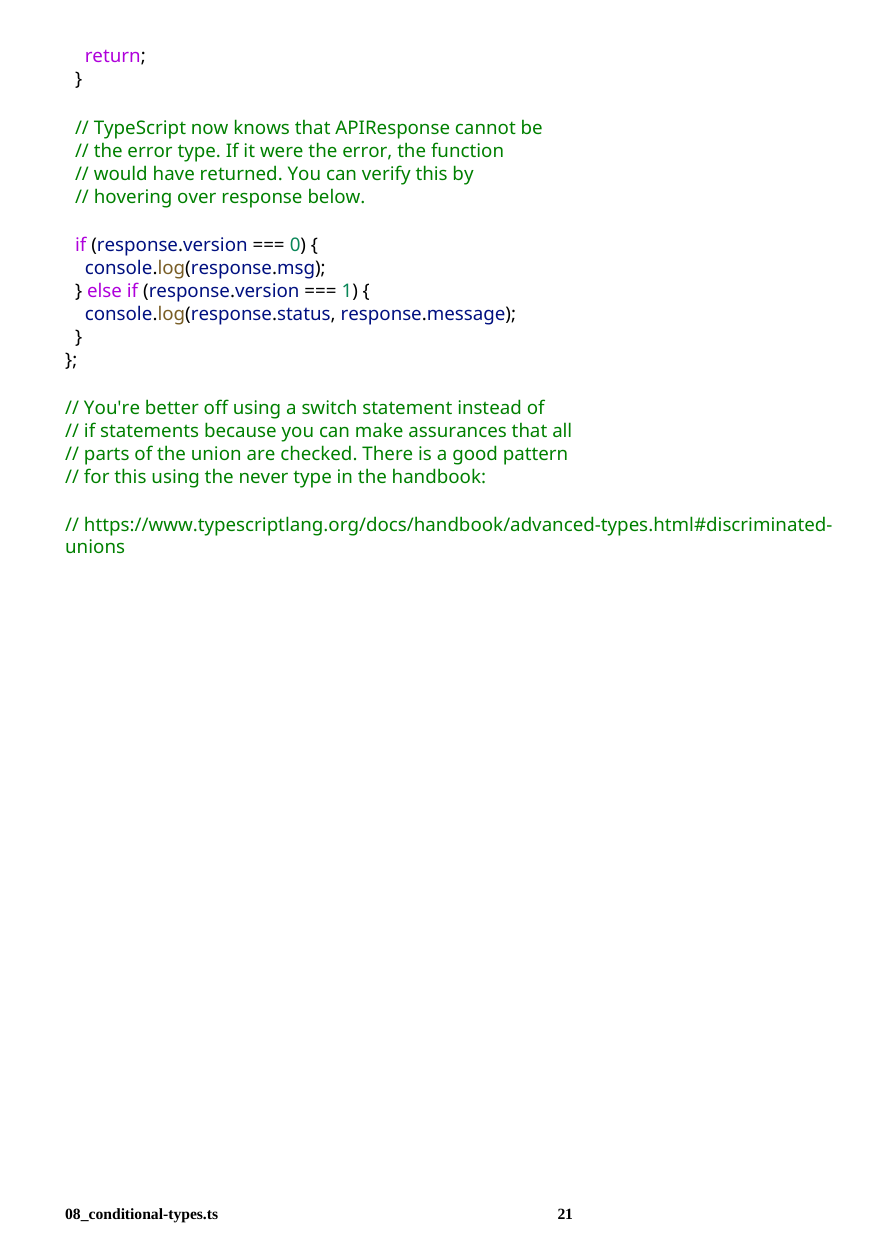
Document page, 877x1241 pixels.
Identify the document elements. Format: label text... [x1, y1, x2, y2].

text // parts of the union are checked. There is a good pattern [65, 442, 859, 465]
text // the error type. If it were the error, the function [65, 139, 859, 162]
text } [65, 67, 859, 90]
text }; [65, 348, 859, 371]
text // https://www.typescriptlang.org/docs/handbook/advanced-types.html#discriminated-unions [65, 513, 859, 559]
text // TypeScript now knows that APIResponse cannot be [65, 116, 859, 139]
text if (response.version === 0) { [65, 233, 859, 256]
text // if statements because you can make assurances that all [65, 419, 859, 442]
text } [65, 325, 859, 348]
text // for this using the never type in the handbook: [65, 465, 859, 488]
text // You're better off using a switch statement instead of [65, 396, 859, 419]
text return; [65, 44, 859, 67]
text // would have returned. You can verify this by [65, 162, 859, 185]
text console.log(response.msg); [65, 256, 859, 279]
text } else if (response.version === 1) { [65, 279, 859, 302]
text // hovering over response below. [65, 185, 859, 208]
text console.log(response.status, response.message); [65, 302, 859, 325]
